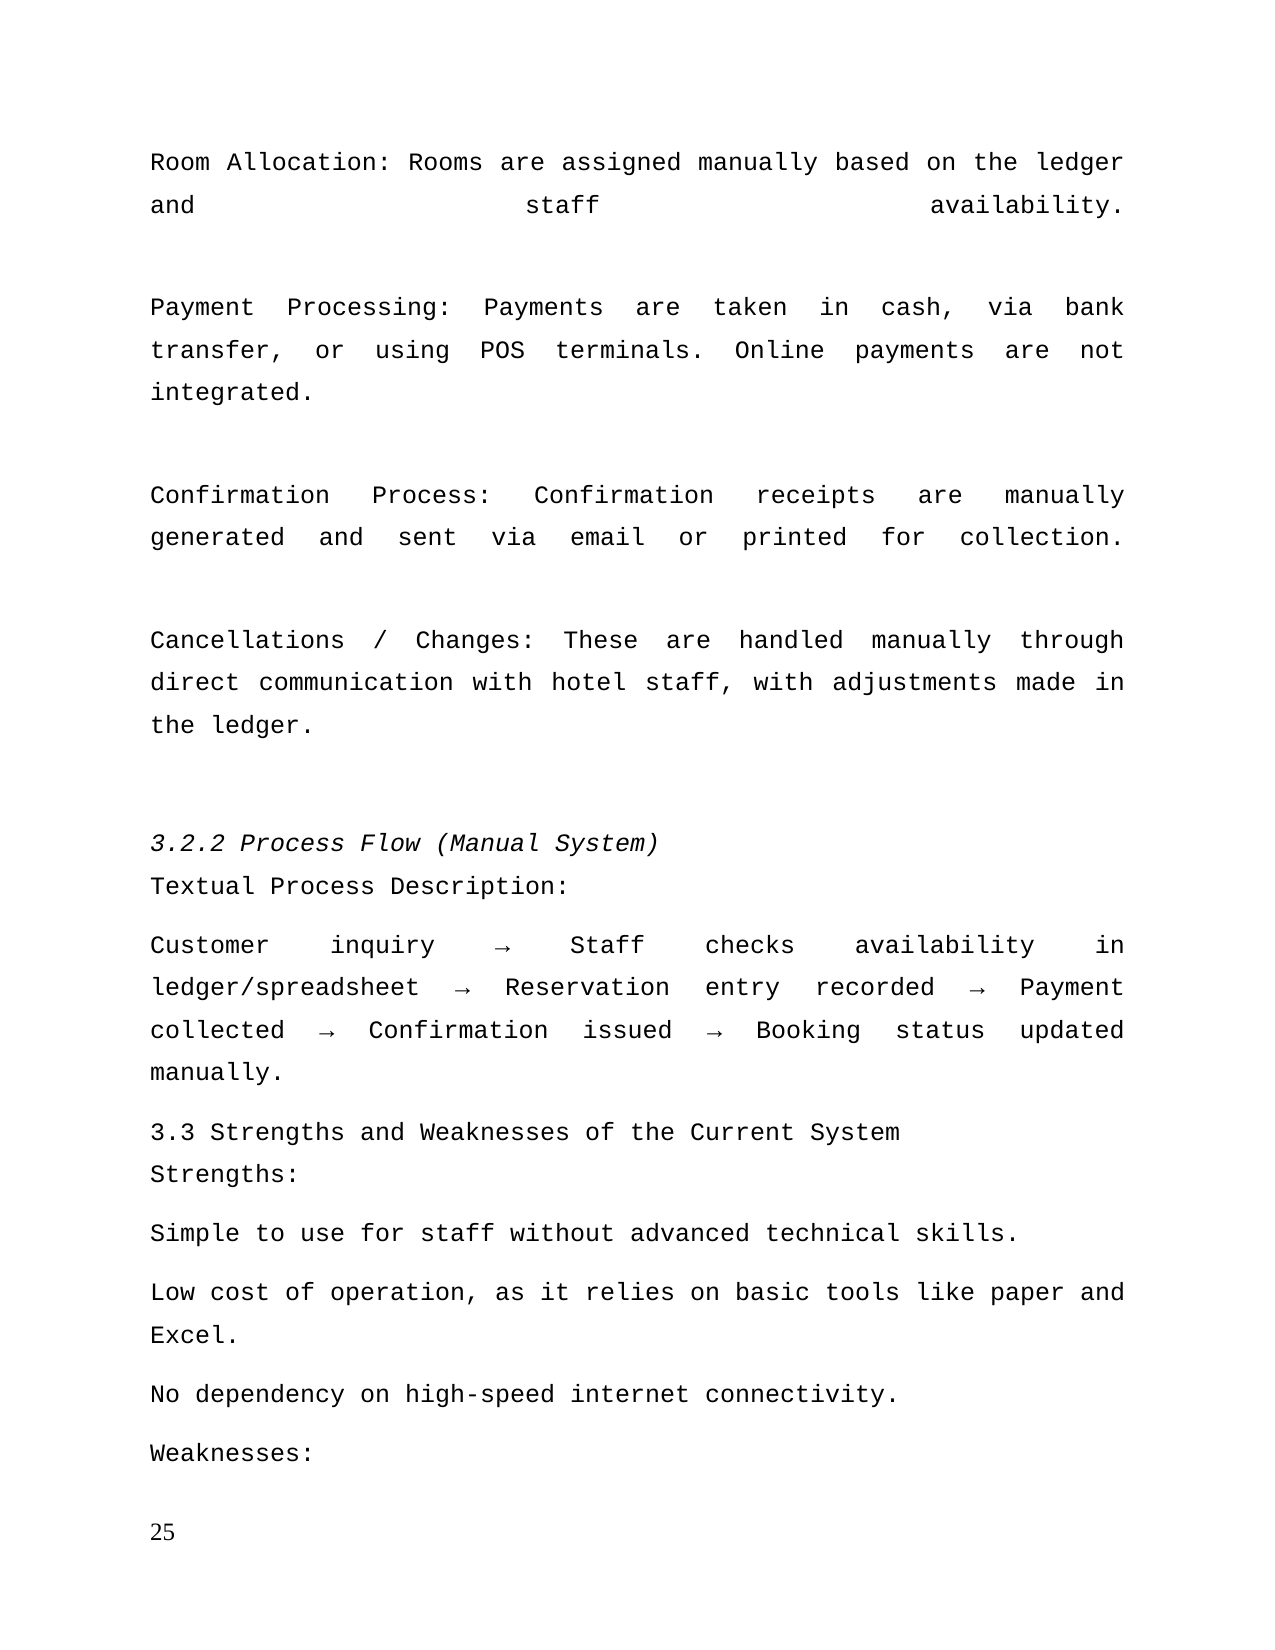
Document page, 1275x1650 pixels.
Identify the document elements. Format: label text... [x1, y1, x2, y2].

subtitle 3.3 Strengths and Weaknesses of the Current System [150, 1119, 1125, 1147]
subtitle 3.2.2 Process Flow (Manual System) [150, 831, 1125, 859]
